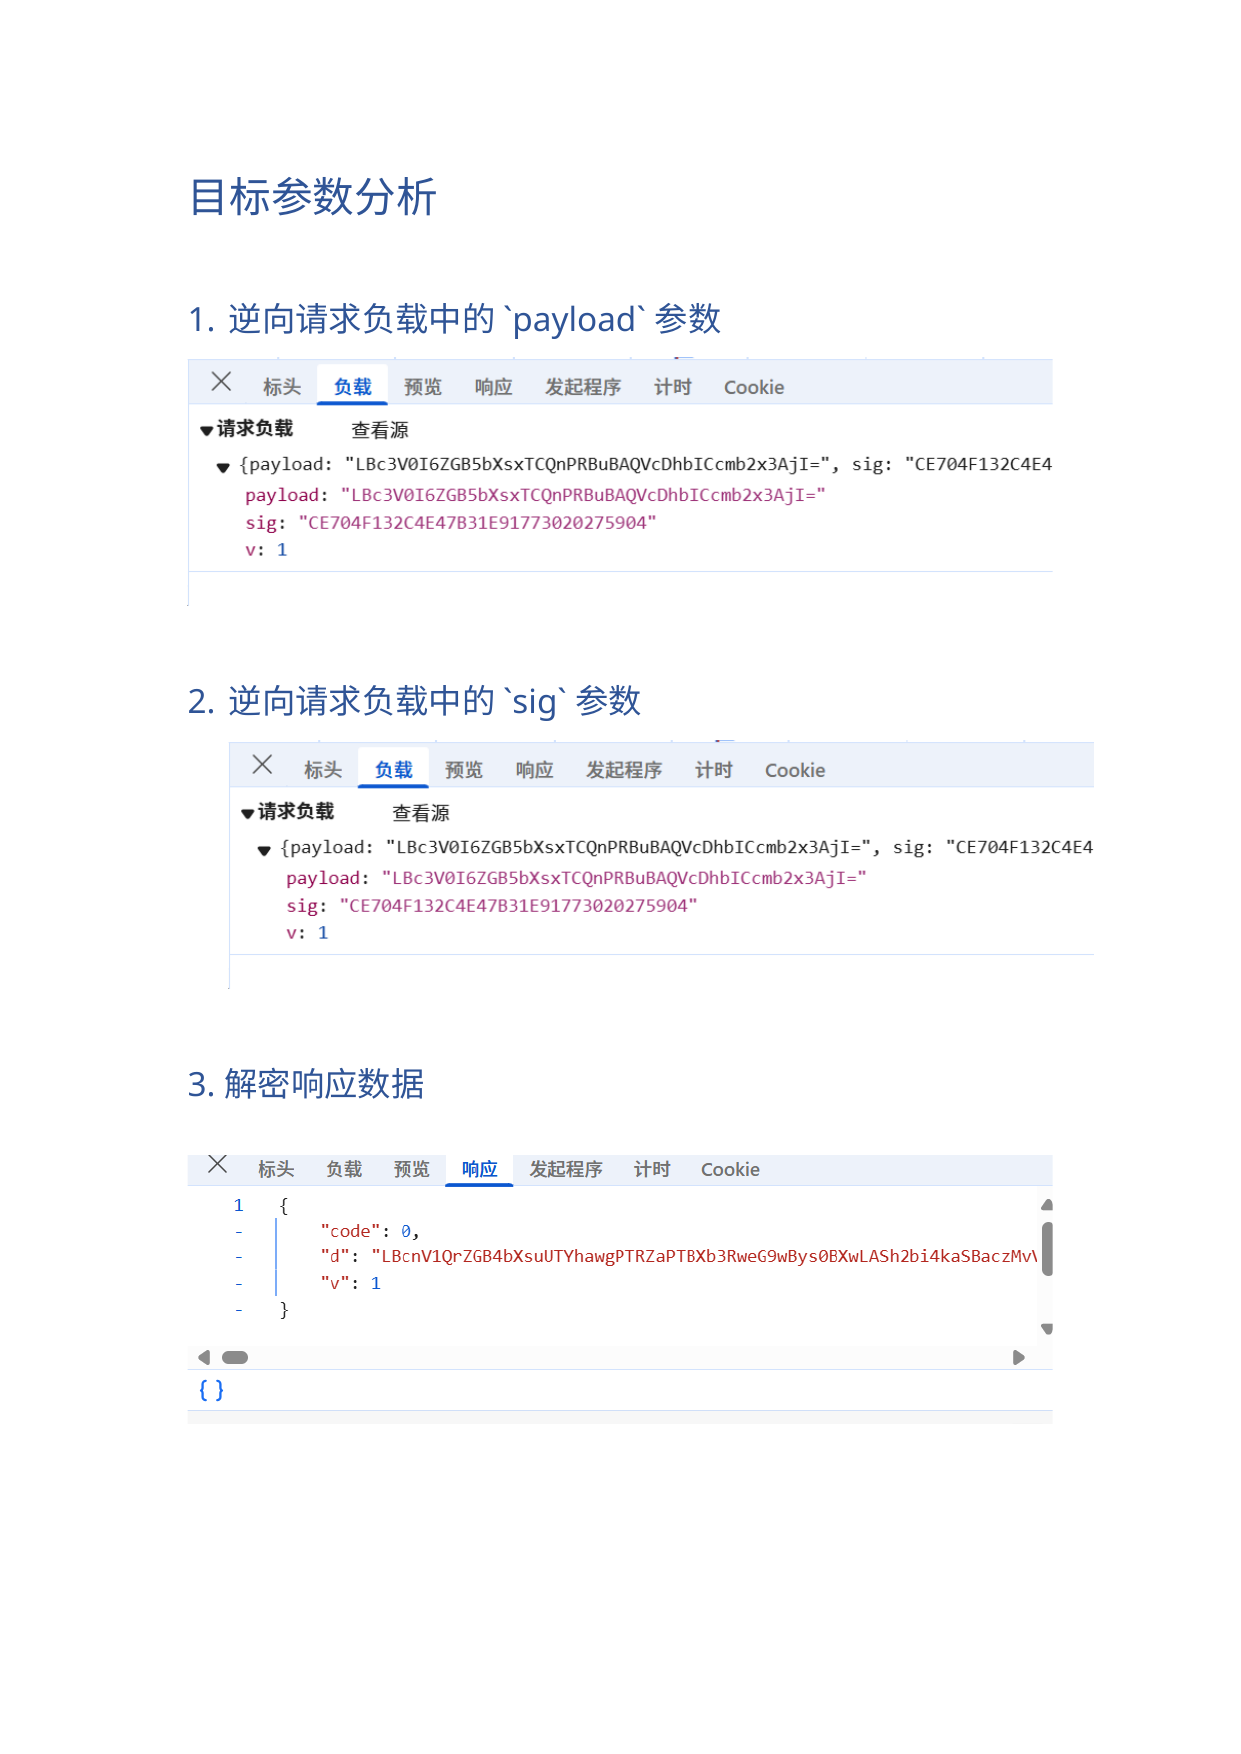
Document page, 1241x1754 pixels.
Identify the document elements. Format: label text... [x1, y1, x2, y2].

picture [228, 740, 1094, 989]
picture [187, 357, 1053, 606]
subtitle 目标参数分析 [187, 162, 1053, 227]
picture [187, 1155, 1053, 1424]
subtitle 3. 解密响应数据 [187, 1049, 1053, 1114]
subtitle 逆向请求负载中的 `payload` 参数 [187, 284, 1053, 349]
subtitle 逆向请求负载中的 `sig` 参数 [187, 667, 1053, 732]
